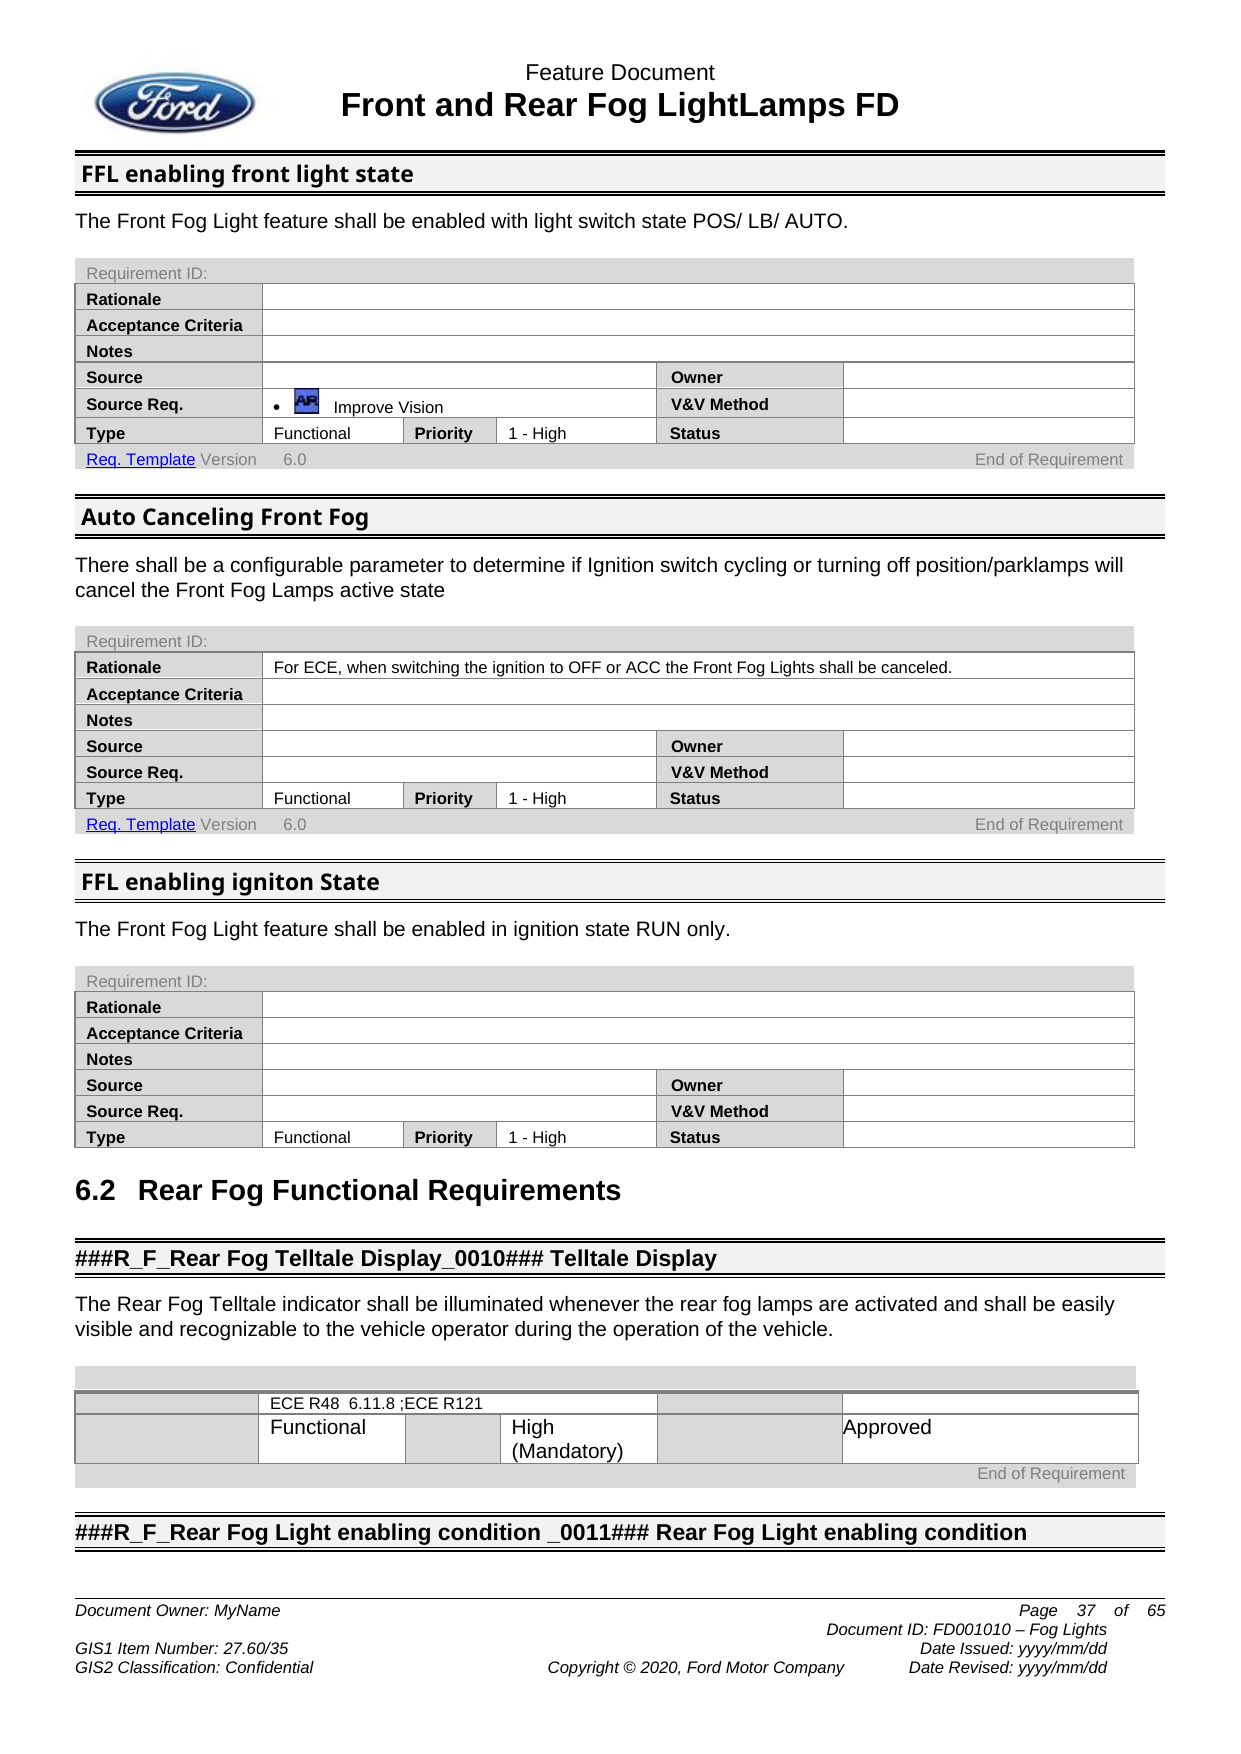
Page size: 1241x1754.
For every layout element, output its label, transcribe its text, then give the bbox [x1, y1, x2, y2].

table_cell [75, 444, 272, 469]
table_cell [76, 731, 262, 756]
table_header [75, 258, 1134, 283]
text 10 [75, 1243, 1165, 1273]
table_cell [76, 757, 262, 782]
table_cell [263, 757, 656, 782]
table_cell [657, 1096, 843, 1121]
table_header [75, 626, 1134, 651]
table_cell [263, 653, 1134, 677]
table_cell [263, 1044, 1134, 1069]
table_cell [263, 363, 656, 387]
table_cell [76, 1044, 262, 1069]
table_cell [263, 389, 656, 417]
subtitle Rear Fog Functional Requirements [75, 1173, 1165, 1207]
table_cell [263, 731, 656, 756]
text 11Rear Fog Light enabling condition [75, 1517, 1165, 1547]
table_cell [844, 783, 1134, 808]
table_cell [657, 363, 843, 387]
table_cell [263, 284, 1134, 309]
table_cell [396, 809, 1134, 834]
table_cell [263, 783, 403, 808]
table_cell [263, 705, 1134, 729]
table_cell [263, 336, 1134, 361]
table_cell [75, 1464, 282, 1488]
table_cell [272, 809, 396, 834]
table_cell [76, 1018, 262, 1043]
table_cell [657, 389, 843, 417]
table_cell [76, 1070, 262, 1095]
table_cell [844, 363, 1134, 387]
table_cell [657, 783, 843, 808]
picture [294, 388, 320, 414]
table_cell [76, 1096, 262, 1121]
table_cell [844, 757, 1134, 782]
table_cell [76, 363, 262, 387]
table_cell [844, 418, 1134, 443]
table_cell [263, 418, 403, 443]
table_cell [843, 1394, 1138, 1413]
table_cell [76, 336, 262, 361]
table_cell [76, 310, 262, 335]
table_cell [497, 1122, 656, 1147]
table_cell [657, 1070, 843, 1095]
table_cell [76, 389, 262, 417]
table_cell [404, 1122, 496, 1147]
text shall be [75, 1291, 1165, 1341]
table_cell [76, 679, 262, 703]
table_cell 61b [282, 1464, 382, 1488]
table_cell [76, 992, 262, 1017]
table_cell [76, 1394, 258, 1413]
table_cell [404, 783, 496, 808]
table_cell [657, 418, 843, 443]
table_cell [382, 1464, 1136, 1488]
table_cell [263, 310, 1134, 335]
table_cell [76, 418, 262, 443]
table_cell [658, 1394, 842, 1413]
table_cell [404, 418, 496, 443]
table_cell [844, 1122, 1134, 1147]
table_cell [844, 1070, 1134, 1095]
table_cell [263, 992, 1134, 1017]
table_cell [657, 1122, 843, 1147]
table_cell [263, 1096, 656, 1121]
table_cell [396, 444, 1134, 469]
table_cell [497, 418, 656, 443]
table_cell [844, 731, 1134, 756]
table_cell [497, 783, 656, 808]
table_cell [263, 1018, 1134, 1043]
table_cell [406, 1415, 500, 1463]
table_cell [844, 1096, 1134, 1121]
picture [75, 53, 275, 150]
table_cell [844, 389, 1134, 417]
table_cell [263, 1070, 656, 1095]
table_cell [76, 284, 262, 309]
table_cell [657, 731, 843, 756]
table_cell [76, 1122, 262, 1147]
table_cell [658, 1415, 842, 1463]
table_header [75, 1366, 1136, 1389]
table_cell [76, 783, 262, 808]
table_cell [75, 809, 272, 834]
table_cell [263, 679, 1134, 703]
table_cell [76, 653, 262, 677]
table_cell [272, 444, 396, 469]
table_cell [76, 705, 262, 729]
table_cell [263, 1122, 403, 1147]
table_cell [259, 1394, 657, 1413]
table_header [75, 966, 1134, 991]
table_cell [657, 757, 843, 782]
table_cell [76, 1415, 258, 1463]
